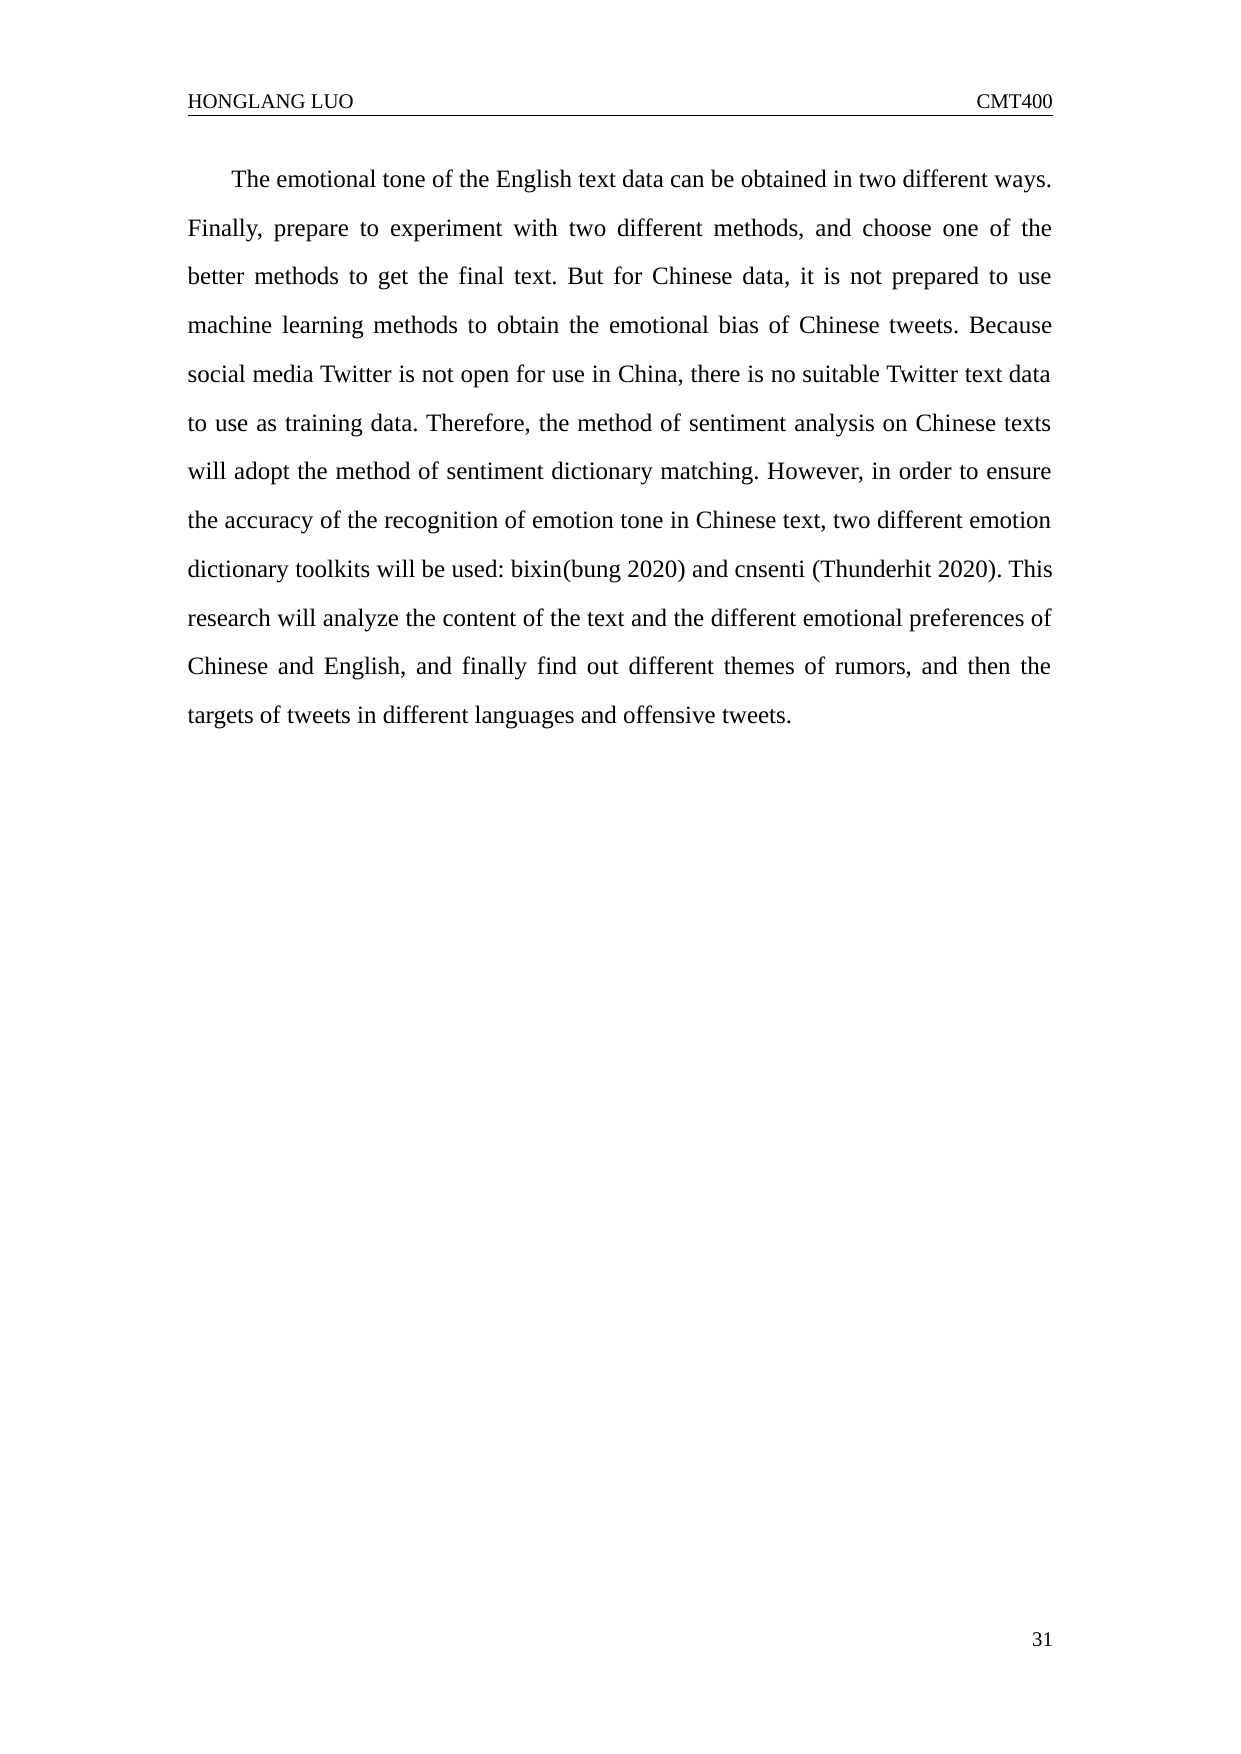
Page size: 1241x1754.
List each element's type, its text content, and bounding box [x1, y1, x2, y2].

text The emotional tone of the English text data can be obtained in two different ways. Finally, prepare to experiment with two different methods, and choose one of the better methods to get the final text. But for Chinese data, it is not prepared to use machine learning methods to obtain the emotional bias of Chinese tweets. Because social media Twitter is not open for use in China, there is no suitable Twitter text data to use as training data. Therefore, the method of sentiment analysis on Chinese texts will adopt the method of sentiment dictionary matching. However, in order to ensure the accuracy of the recognition of emotion tone in Chinese text, two different emotion dictionary toolkits will be used: bixin(bung 2020) and cnsenti (Thunderhit 2020). This research will analyze the content of the text and the different emotional preferences of Chinese and English, and finally find out different themes of rumors, and then the targets of tweets in different languages and offensive tweets. [187, 162, 1053, 731]
